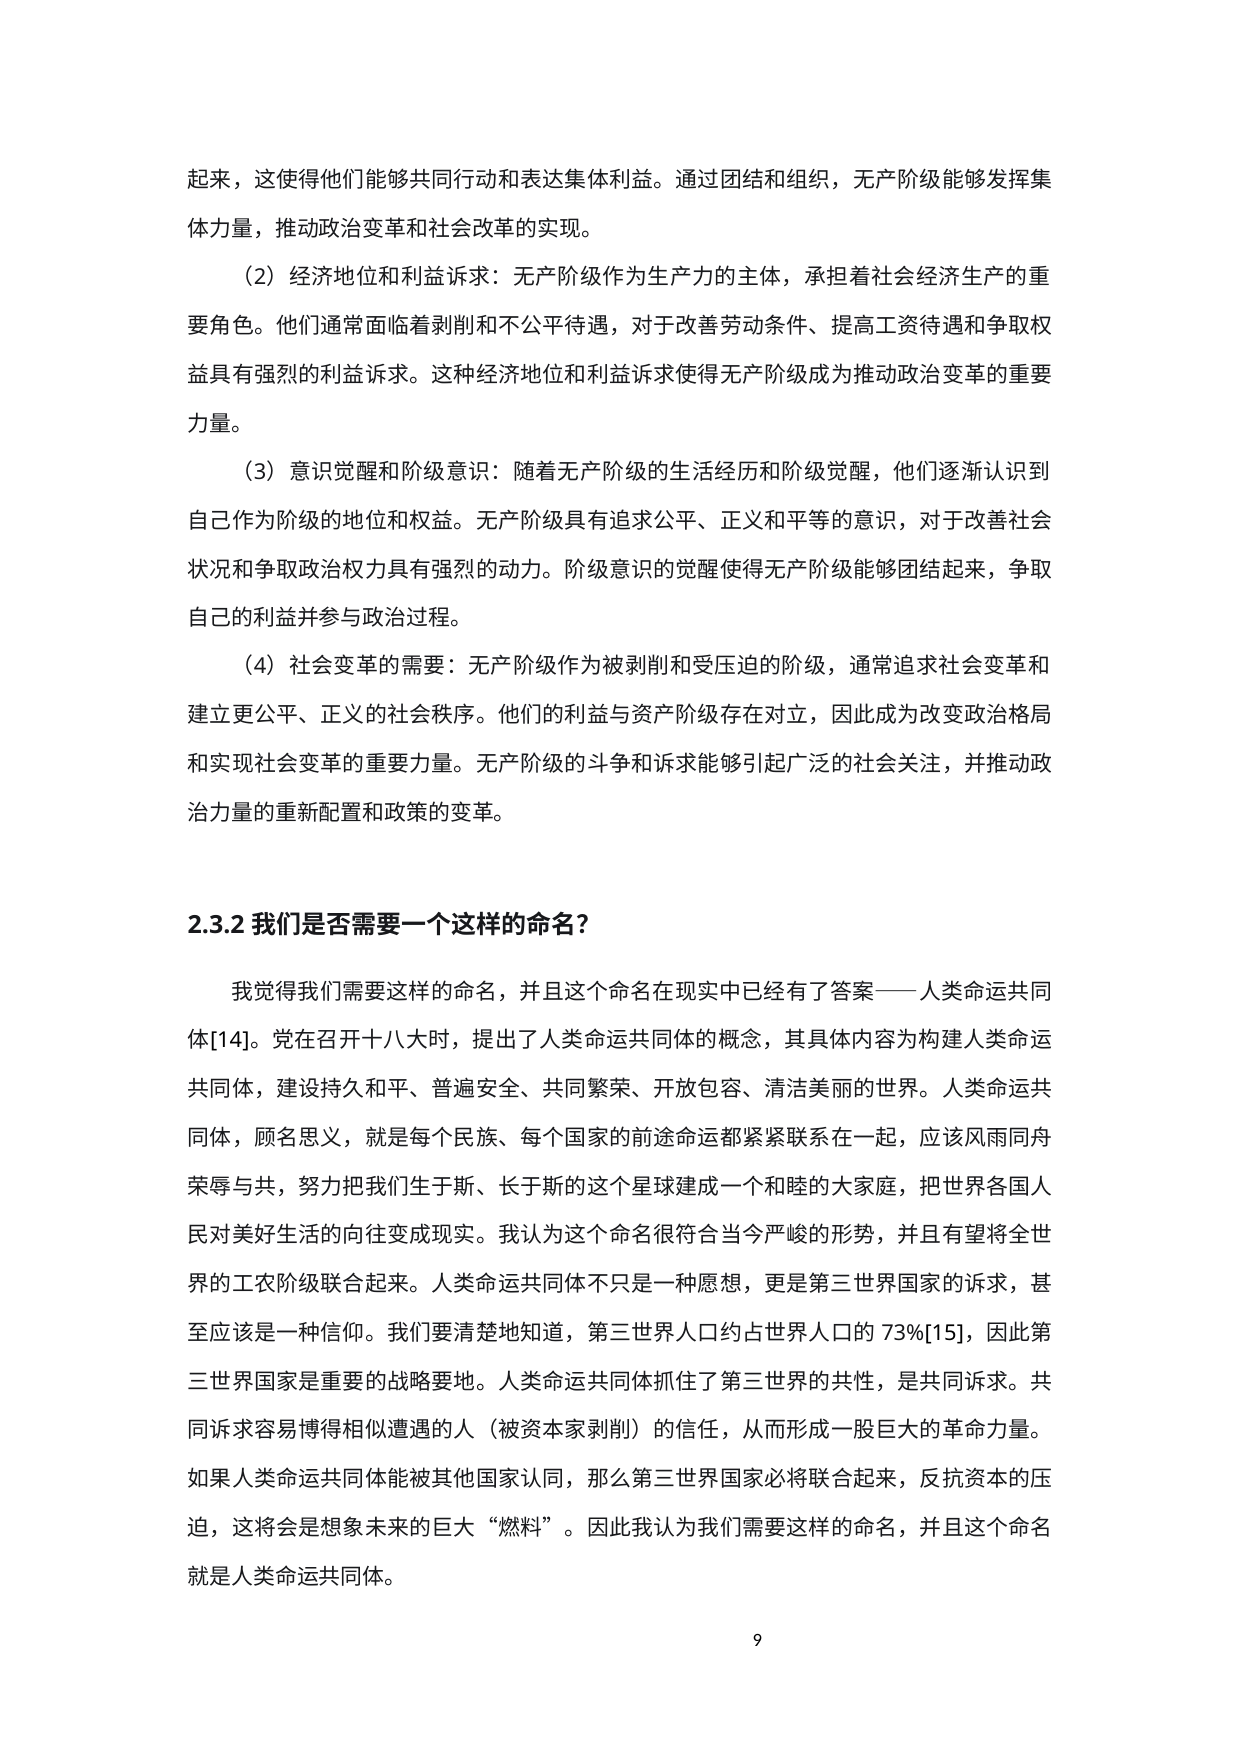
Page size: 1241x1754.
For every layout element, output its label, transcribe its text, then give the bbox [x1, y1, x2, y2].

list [187, 162, 1053, 243]
list 我觉得我们需要这样的命名，并且这个命名在现实中已经有了答案——人类命运共同体[14]。党在召开十八大时，提出了人类命运共同体的概念，其具体内容为构建人类命运共同体，建设持久和平、普遍安全、共同繁荣、开放包容、清洁美丽的世界。人类命运共同体，顾名思义，就是每个民族、每个国家的前途命运都紧紧联系在一起，应该风雨同舟，荣辱与共，努力把我们生于斯、长于斯的这个星球建成一个和睦的大家庭，把世界各国人民对美好生活的向往变成现实。我认为这个命名很符合当今严峻的形势，并且有望将全世界的工农阶级联合起来。人类命运共同体不只是一种愿想，更是第三世界国家的诉求，甚至应该是一种信仰。我们要清楚地知道，第三世界人口约占世界人口的73%[15]，因此第三世界国家是重要的战略要地。人类命运共同体抓住了第三世界的共性，是共同诉求。共同诉求容易博得相似遭遇的人（被资本家剥削）的信任，从而形成一股巨大的革命力量。如果人类命运共同体能被其他国家认同，那么第三世界国家必将联合起来，反抗资本的压迫，这将会是想象未来的巨大“燃料”。因此我认为我们需要这样的命名，并且这个命名就是人类命运共同体。 [187, 973, 1053, 1591]
list 我们是否需要一个这样的命名？ [187, 890, 1053, 955]
list （4）社会变革的需要：无产阶级作为被剥削和受压迫的阶级，通常追求社会变革和建立更公平、正义的社会秩序。他们的利益与资产阶级存在对立，因此成为改变政治格局和实现社会变革的重要力量。无产阶级的斗争和诉求能够引起广泛的社会关注，并推动政治力量的重新配置和政策的变革。 [187, 648, 1053, 827]
list （3）意识觉醒和阶级意识：随着无产阶级的生活经历和阶级觉醒，他们逐渐认识到自己作为阶级的地位和权益。无产阶级具有追求公平、正义和平等的意识，对于改善社会状况和争取政治权力具有强烈的动力。阶级意识的觉醒使得无产阶级能够团结起来，争取自己的利益并参与政治过程。 [187, 454, 1053, 632]
list （2）经济地位和利益诉求：无产阶级作为生产力的主体，承担着社会经济生产的重要角色。他们通常面临着剥削和不公平待遇，对于改善劳动条件、提高工资待遇和争取权益具有强烈的利益诉求。这种经济地位和利益诉求使得无产阶级成为推动政治变革的重要力量。 [187, 259, 1053, 438]
